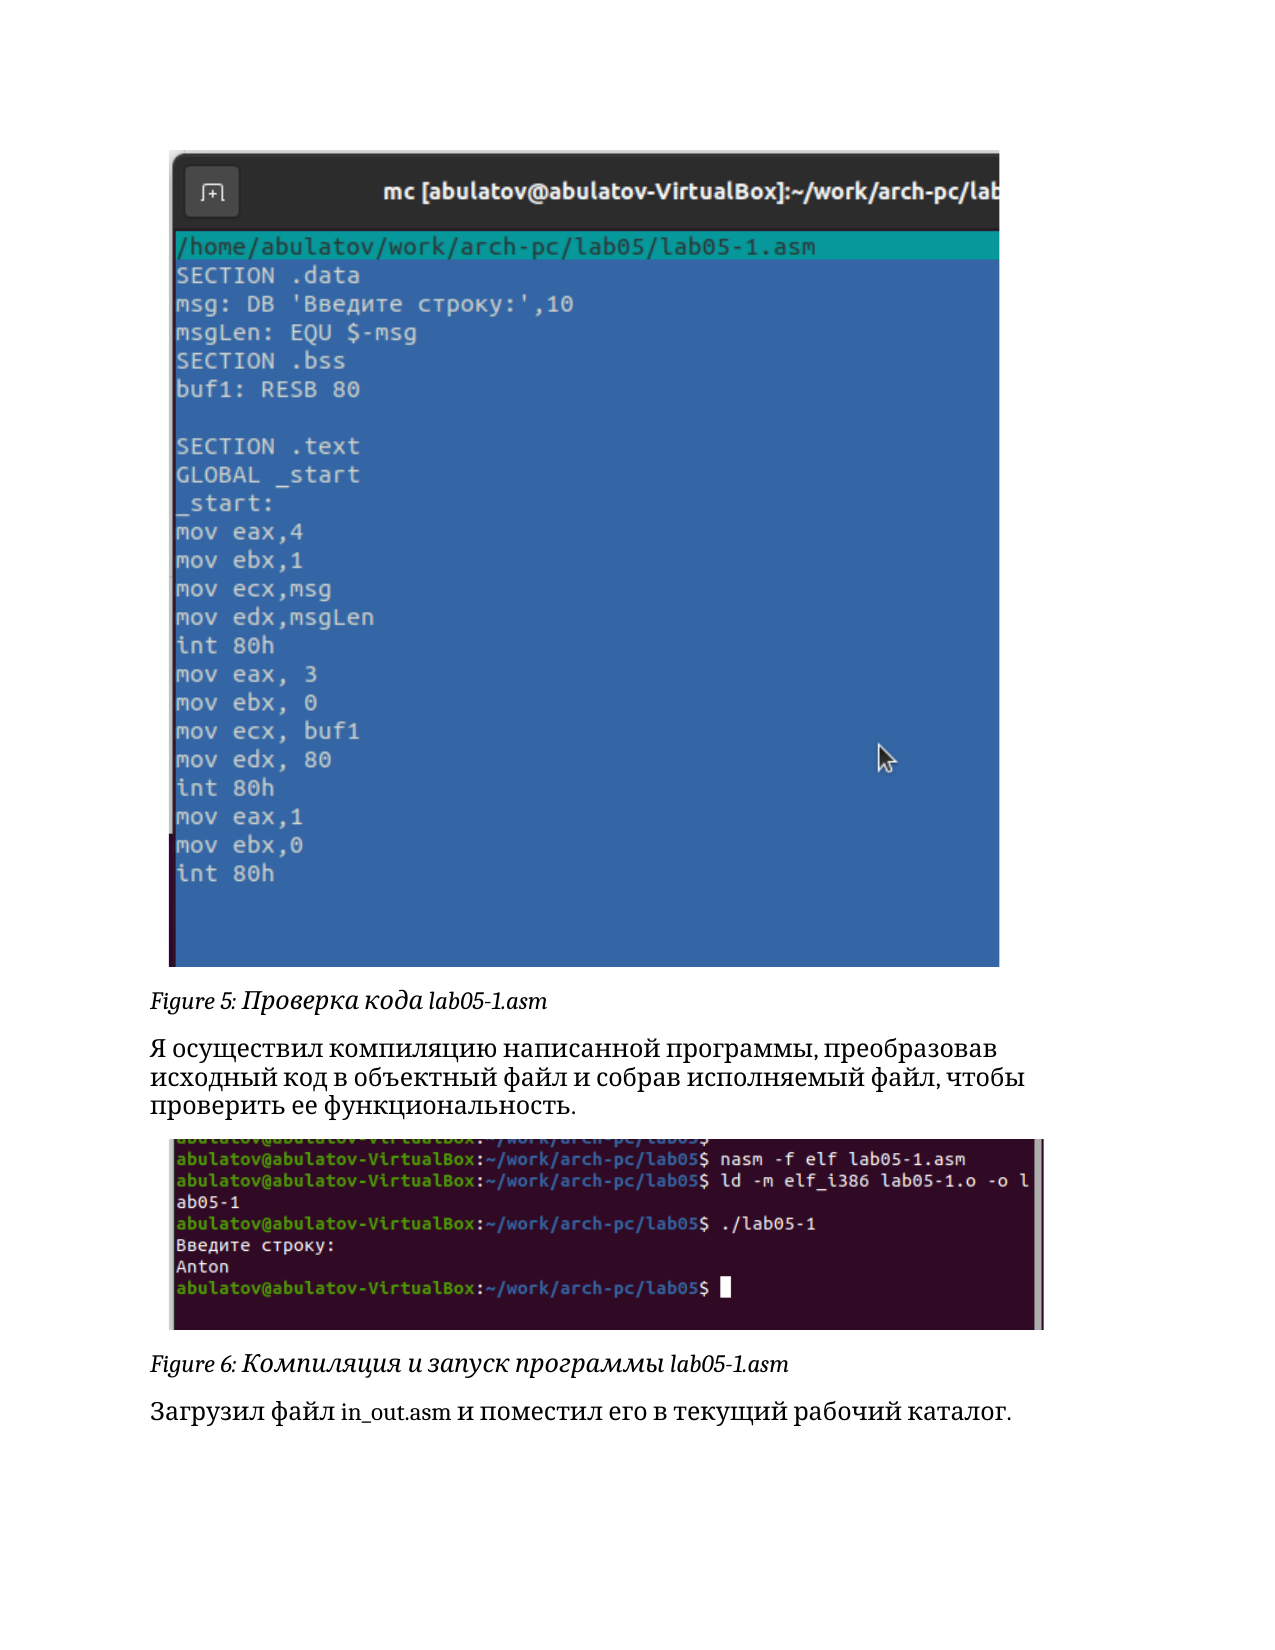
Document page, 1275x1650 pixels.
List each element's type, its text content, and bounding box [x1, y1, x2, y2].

text Figure 5: Проверка кода lab05-1.asm [150, 987, 1125, 1016]
picture [168, 1139, 1044, 1330]
text Figure 6: Компиляция и запуск программы lab05-1.asm [150, 1350, 1125, 1379]
picture [168, 150, 1000, 967]
text Загрузил файл in_out.asm и поместил его в текущий рабочий каталог. [150, 1397, 1125, 1426]
text Я осуществил компиляцию написанной программы, преобразовав исходный код в объектный файл и собрав исполняемый файл, чтобы проверить ее функциональность. [150, 1035, 1125, 1121]
